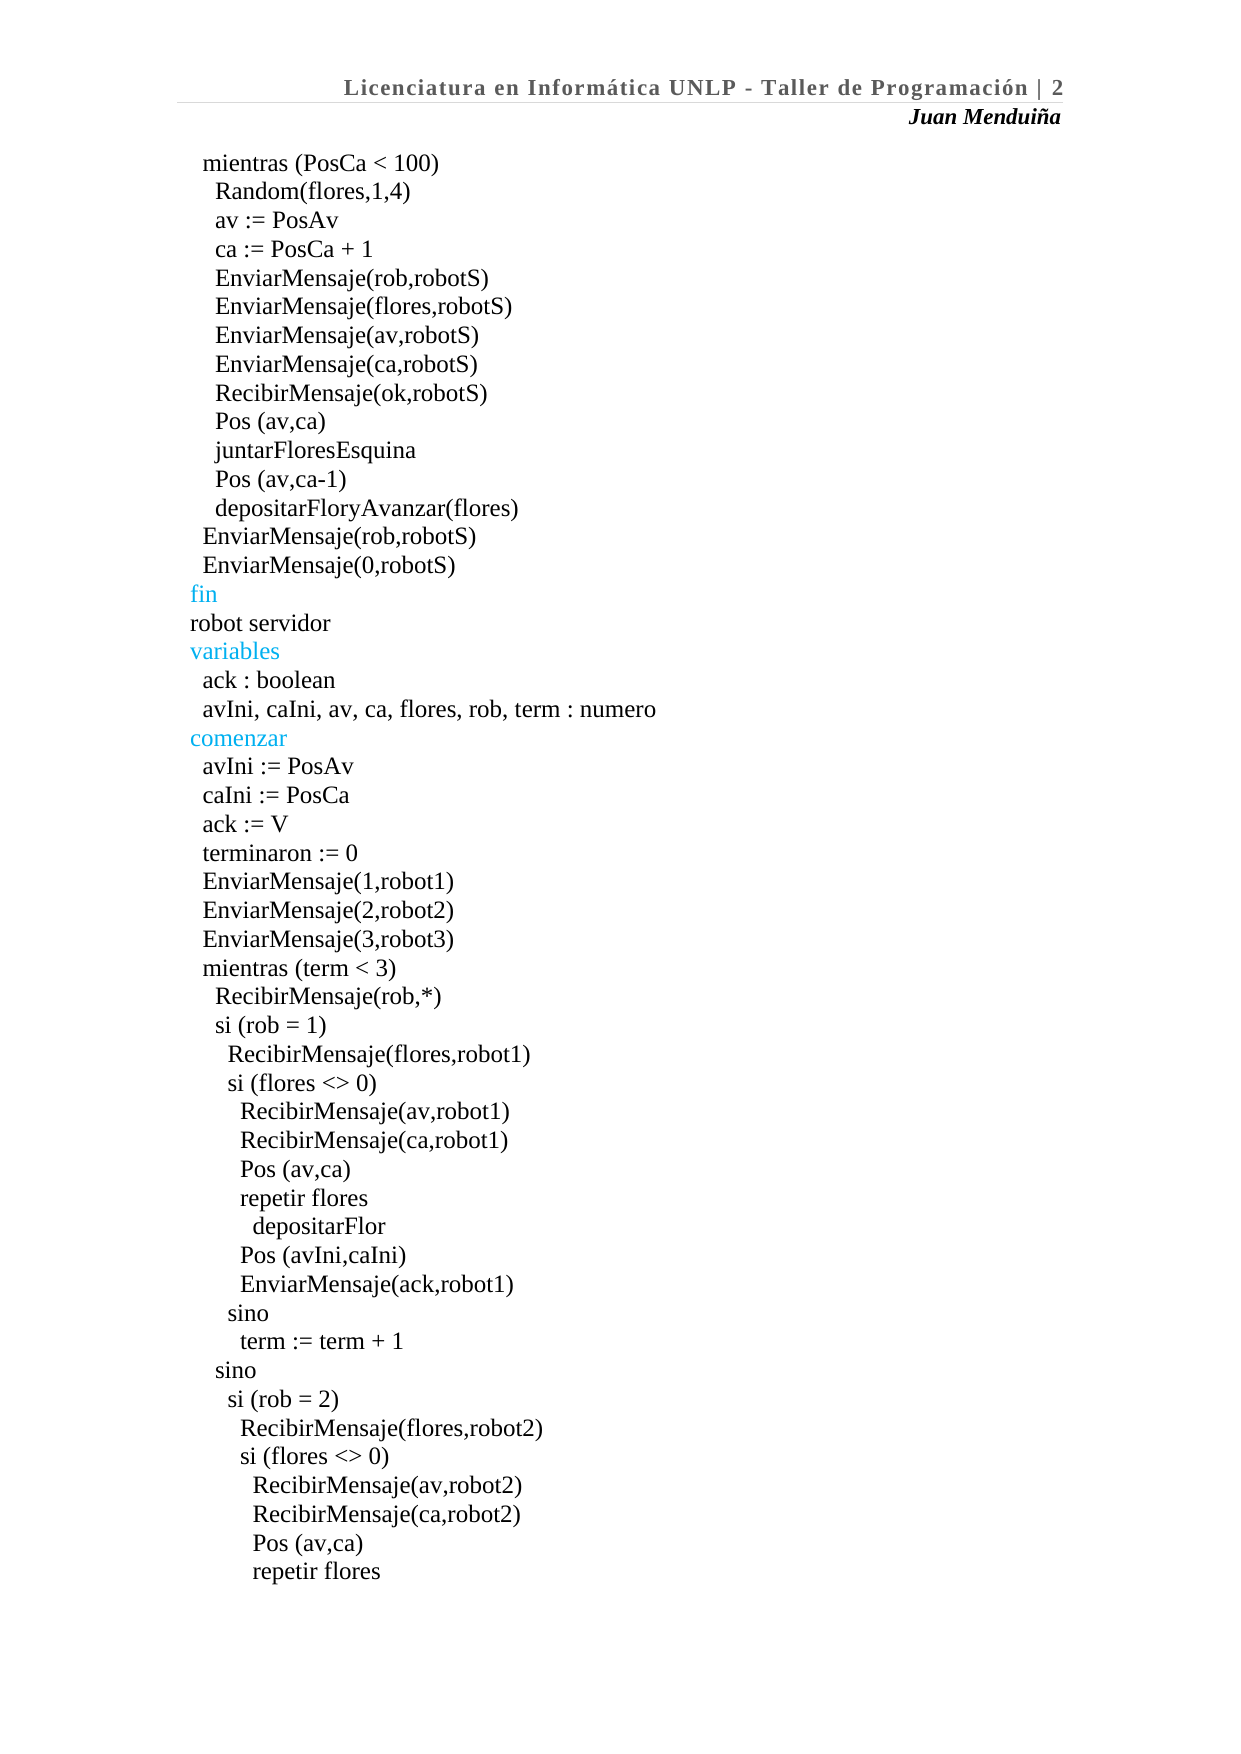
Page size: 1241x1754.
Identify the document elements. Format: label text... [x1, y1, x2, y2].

text RecibirMensaje(ca,robot2) [177, 1499, 1063, 1528]
text repetir flores [177, 1183, 1063, 1211]
text caIni := PosCa [177, 780, 1063, 809]
text si (rob = 2) [177, 1384, 1063, 1413]
text repetir flores [177, 1556, 1063, 1585]
text avIni, caIni, av, ca, flores, rob, term : numero [177, 694, 1063, 723]
text EnviarMensaje(rob,robotS) [177, 263, 1063, 291]
text EnviarMensaje(ack,robot1) [177, 1269, 1063, 1298]
text RecibirMensaje(flores,robot2) [177, 1413, 1063, 1441]
text EnviarMensaje(2,robot2) [177, 895, 1063, 924]
text mientras (term < 3) [177, 953, 1063, 981]
text mientras (PosCa < 100) [177, 148, 1063, 176]
text fin [177, 579, 1063, 608]
text variables [177, 636, 1063, 665]
text si (flores <> 0) [177, 1068, 1063, 1096]
text Pos (av,ca) [177, 1528, 1063, 1556]
text Pos (avIni,caIni) [177, 1240, 1063, 1269]
text EnviarMensaje(0,robotS) [177, 550, 1063, 579]
text sino [177, 1355, 1063, 1384]
text si (rob = 1) [177, 1010, 1063, 1039]
text EnviarMensaje(rob,robotS) [177, 521, 1063, 550]
text avIni := PosAv [177, 751, 1063, 780]
text ack : boolean [177, 665, 1063, 694]
text terminaron := 0 [177, 838, 1063, 866]
text RecibirMensaje(av,robot1) [177, 1096, 1063, 1125]
text term := term + 1 [177, 1326, 1063, 1355]
text Pos (av,ca) [177, 1154, 1063, 1183]
text ca := PosCa + 1 [177, 234, 1063, 263]
text RecibirMensaje(ok,robotS) [177, 378, 1063, 406]
text ack := V [177, 809, 1063, 838]
text Random(flores,1,4) [177, 176, 1063, 205]
text robot servidor [177, 608, 1063, 636]
text depositarFlor [177, 1211, 1063, 1240]
text RecibirMensaje(flores,robot1) [177, 1039, 1063, 1068]
text av := PosAv [177, 205, 1063, 234]
text EnviarMensaje(1,robot1) [177, 866, 1063, 895]
text depositarFloryAvanzar(flores) [177, 493, 1063, 521]
text RecibirMensaje(ca,robot1) [177, 1125, 1063, 1154]
text EnviarMensaje(3,robot3) [177, 924, 1063, 953]
text si (flores <> 0) [177, 1441, 1063, 1470]
text RecibirMensaje(rob,*) [177, 981, 1063, 1010]
text comenzar [177, 723, 1063, 751]
text EnviarMensaje(ca,robotS) [177, 349, 1063, 378]
text EnviarMensaje(av,robotS) [177, 320, 1063, 349]
text Pos (av,ca) [177, 406, 1063, 435]
text sino [177, 1298, 1063, 1326]
text juntarFloresEsquina [177, 435, 1063, 464]
text Pos (av,ca-1) [177, 464, 1063, 493]
text RecibirMensaje(av,robot2) [177, 1470, 1063, 1499]
text EnviarMensaje(flores,robotS) [177, 291, 1063, 320]
